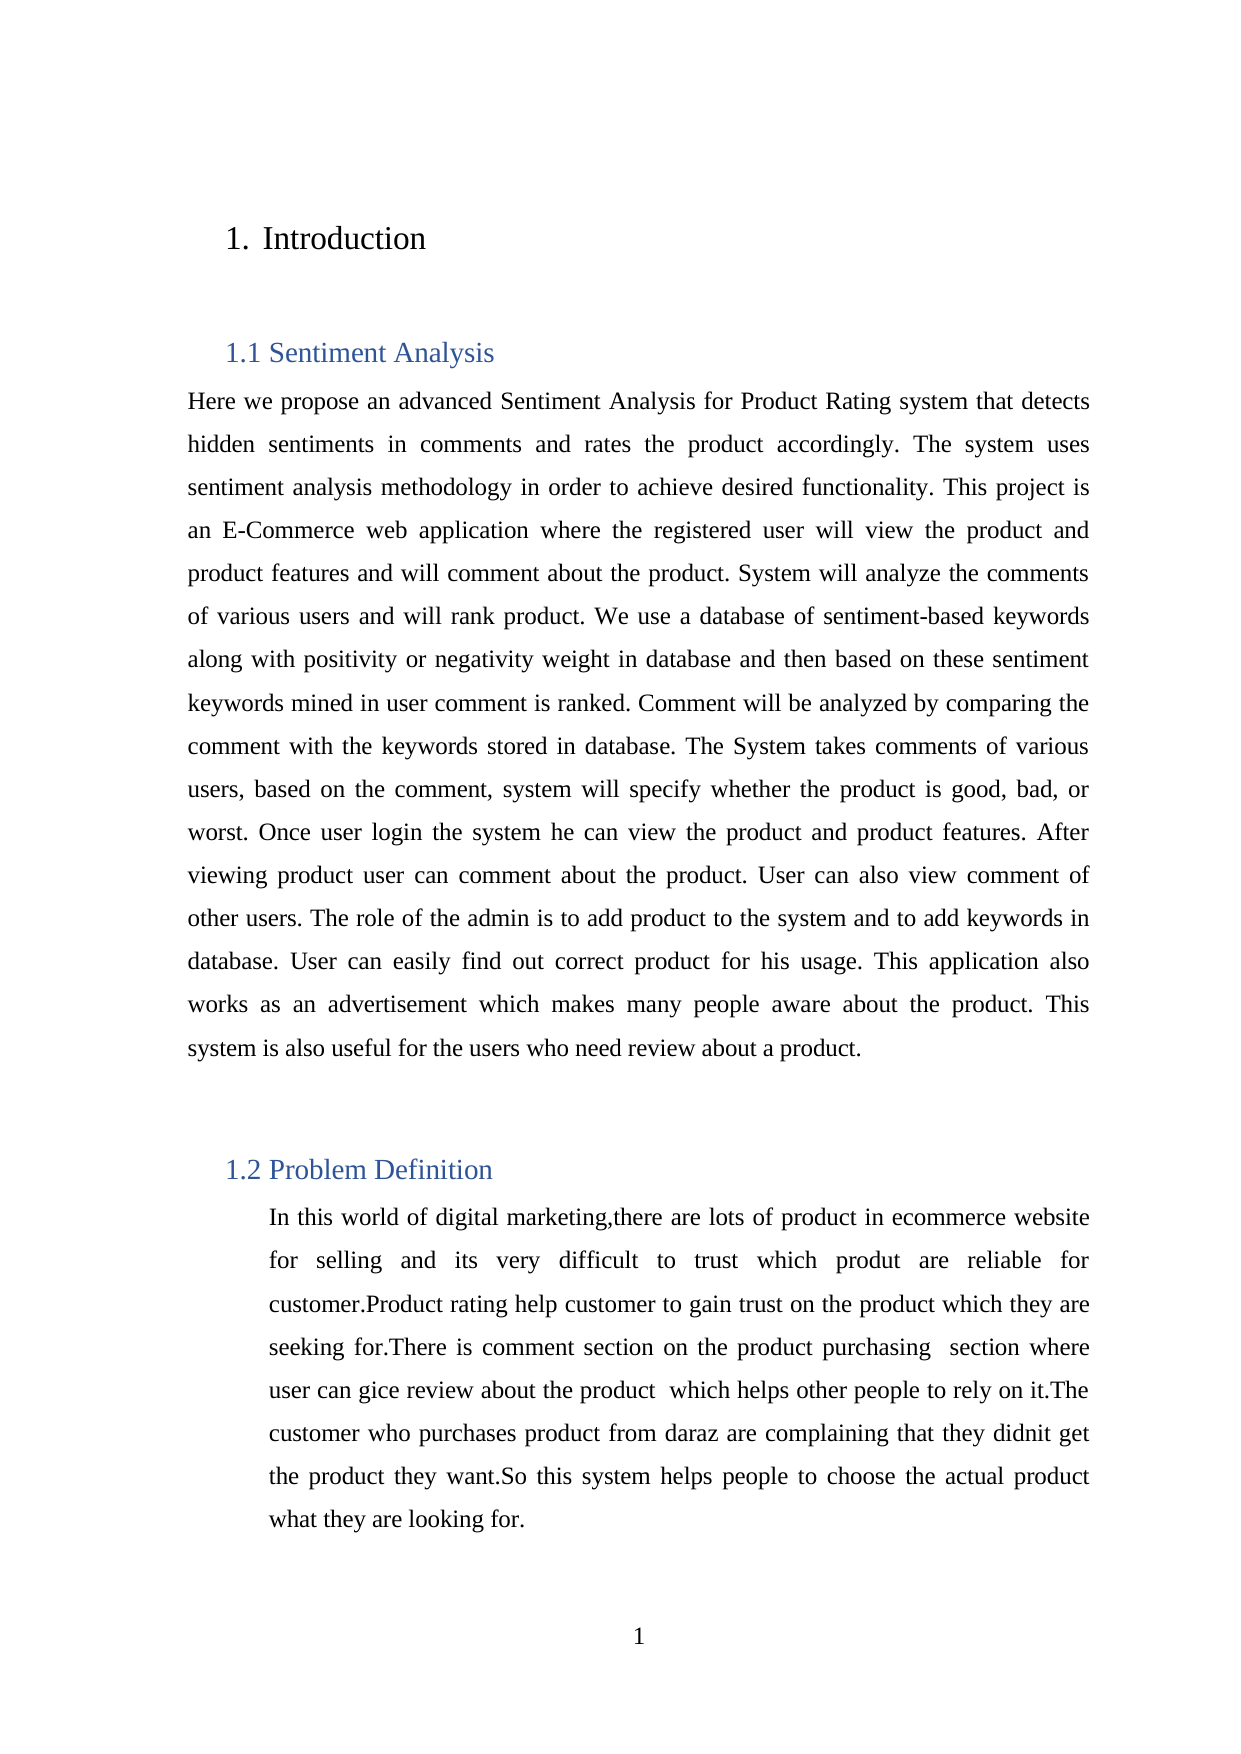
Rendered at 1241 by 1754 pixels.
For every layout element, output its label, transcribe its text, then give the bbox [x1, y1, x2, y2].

text Here we propose an advanced Sentiment Analysis for Product Rating system that detects hidden sentiments in comments and rates the product accordingly. The system uses sentiment analysis methodology in order to achieve desired functionality. This project is an E-Commerce web application where the registered user will view the product and product features and will comment about the product. System will analyze the comments of various users and will rank product. We use a database of sentiment-based keywords along with positivity or negativity weight in database and then based on these sentiment keywords mined in user comment is ranked. Comment will be analyzed by comparing the comment with the keywords stored in database. The System takes comments of various users, based on the comment, system will specify whether the product is good, bad, or worst. Once user login the system he can view the product and product features. After viewing product user can comment about the product. User can also view comment of other users. The role of the admin is to add product to the system and to add keywords in database. User can easily find out correct product for his usage. This application also works as an advertisement which makes many people aware about the product. This system is also useful for the users who need review about a product. [187, 452, 1090, 872]
text Here we propose an advanced Sentiment Analysis for Product Rating system that detects hidden sentiments in comments and rates the product accordingly. The system uses sentiment analysis methodology in order to achieve desired functionality. This project is an E-Commerce web application where the registered user will view the product and product features and will comment about the product. System will analyze the comments of various users and will rank product. We use a database of sentiment-based keywords along with positivity or negativity weight in database and then based on these sentiment keywords mined in user comment is ranked. Comment will be analyzed by comparing the comment with the keywords stored in database. The System takes comments of various users, based on the comment, system will specify whether the product is good, bad, or worst. Once user login the system he can view the product and product features. After viewing product user can comment about the product. User can also view comment of other users. The role of the admin is to add product to the system and to add keywords in database. User can easily find out correct product for his usage. This application also works as an advertisement which makes many people aware about the product. This system is also useful for the users who need review about a product. [187, 873, 1090, 1061]
subtitle Sentiment Analysis [225, 335, 1090, 369]
subtitle Problem Definition [225, 1152, 1090, 1186]
text In this world of digital marketing,there are lots of product in ecommerce website for selling and its very difficult to trust which produt are reliable for customer.Product rating help customer to gain trust on the product which they are seeking for.There is comment section on the product purchasing section where user can gice review about the product which helps other people to rely on it.The customer who purchases product from daraz are complaining that they didnit get the product they want.So this system helps people to choose the actual product what they are looking for. [269, 1202, 1090, 1533]
subtitle Introduction [225, 218, 1090, 256]
